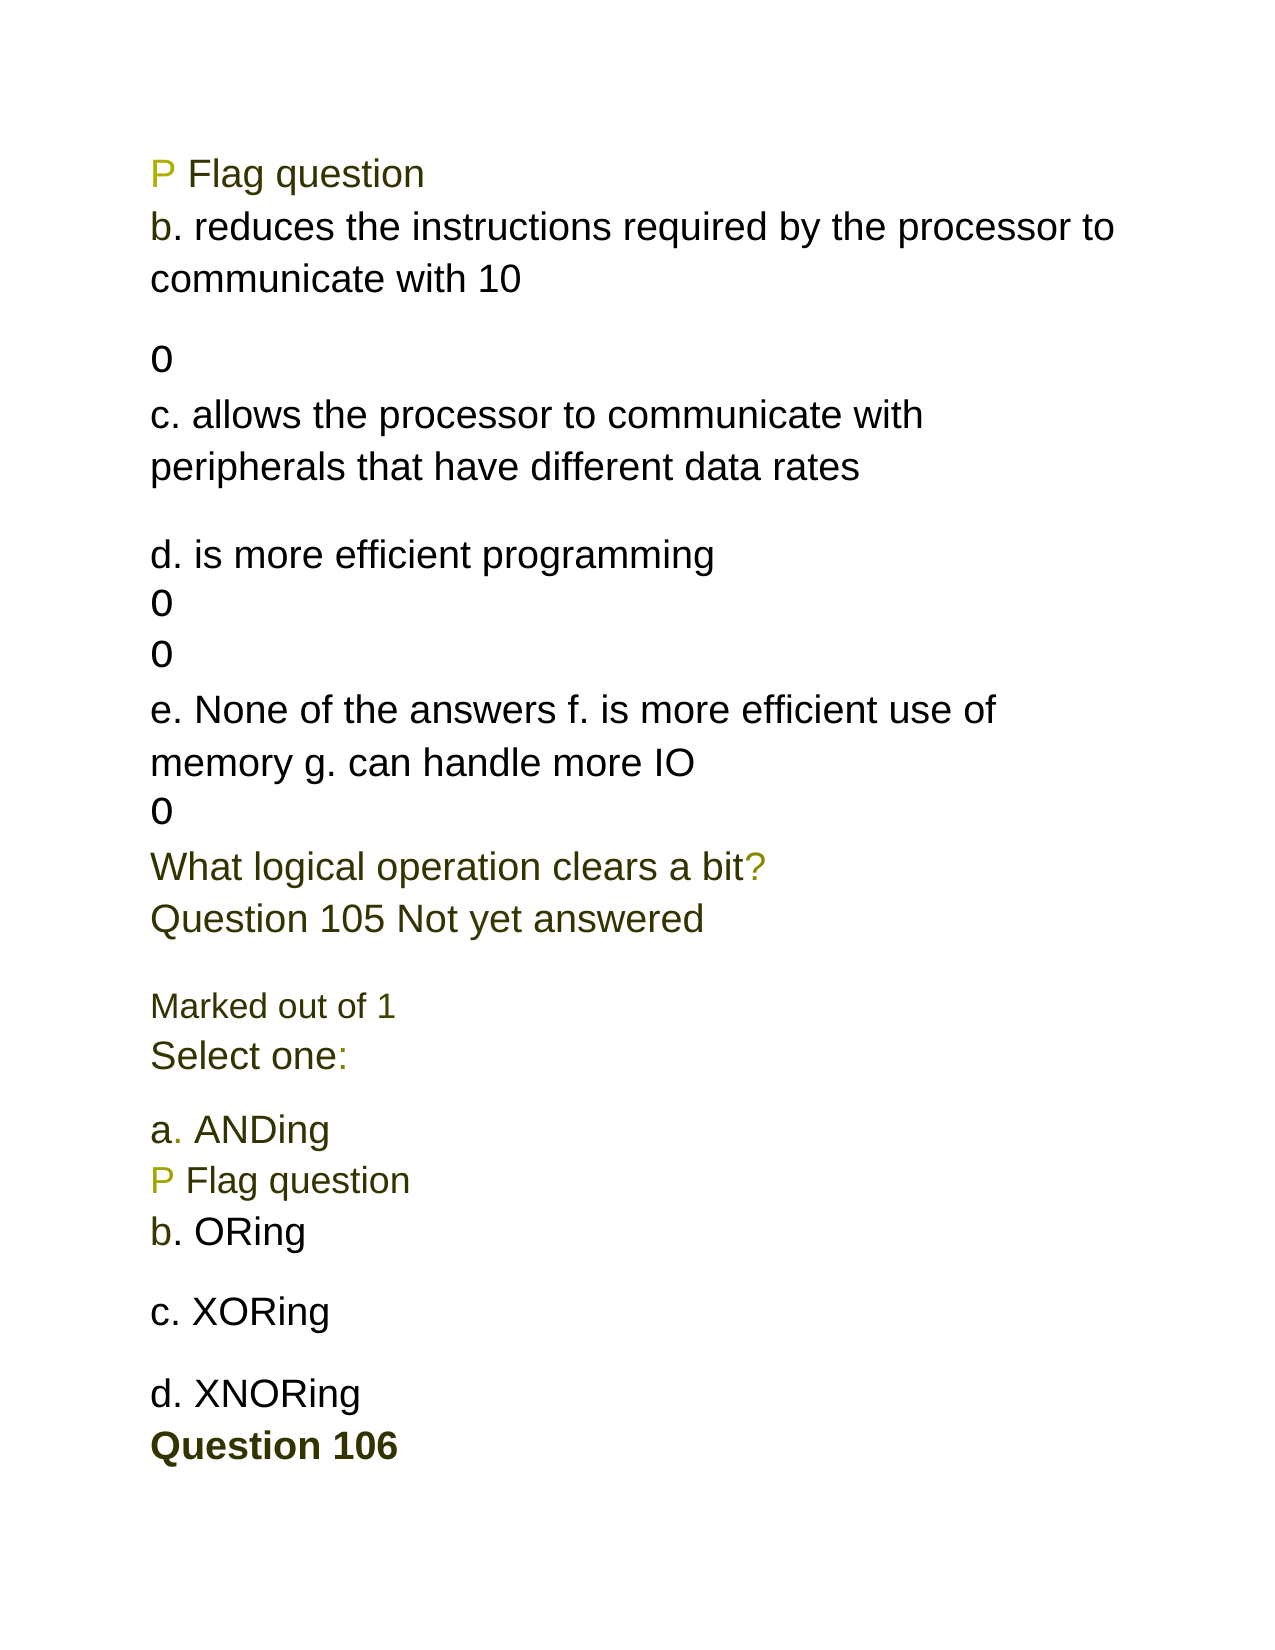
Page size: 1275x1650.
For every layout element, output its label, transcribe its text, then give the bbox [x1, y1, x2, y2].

text Question 106 [150, 1422, 1125, 1468]
text e. None of the answers f. is more efficient use of memory g. can handle more IO [150, 686, 1125, 784]
text O [150, 339, 1125, 384]
text O [150, 791, 1125, 836]
text P Flag question [150, 150, 1125, 196]
text What logical operation clears a bit? [150, 843, 1125, 888]
text c. XORing [150, 1288, 1125, 1333]
text c. allows the processor to communicate with peripherals that have different data rates [150, 391, 1125, 489]
text O [150, 583, 1125, 628]
text b. reduces the instructions required by the processor to communicate with 10 [150, 203, 1125, 301]
text d. XNORing [150, 1370, 1125, 1415]
text d. is more efficient programming [150, 531, 1125, 577]
text Marked out of 1 [150, 986, 1125, 1026]
text Select one: [150, 1032, 1125, 1078]
text b. ORing [150, 1208, 1125, 1254]
text P Flag question [150, 1158, 1125, 1202]
text O [150, 635, 1125, 680]
text a. ANDing [150, 1106, 1125, 1152]
text Question 105 Not yet answered [150, 895, 1125, 941]
